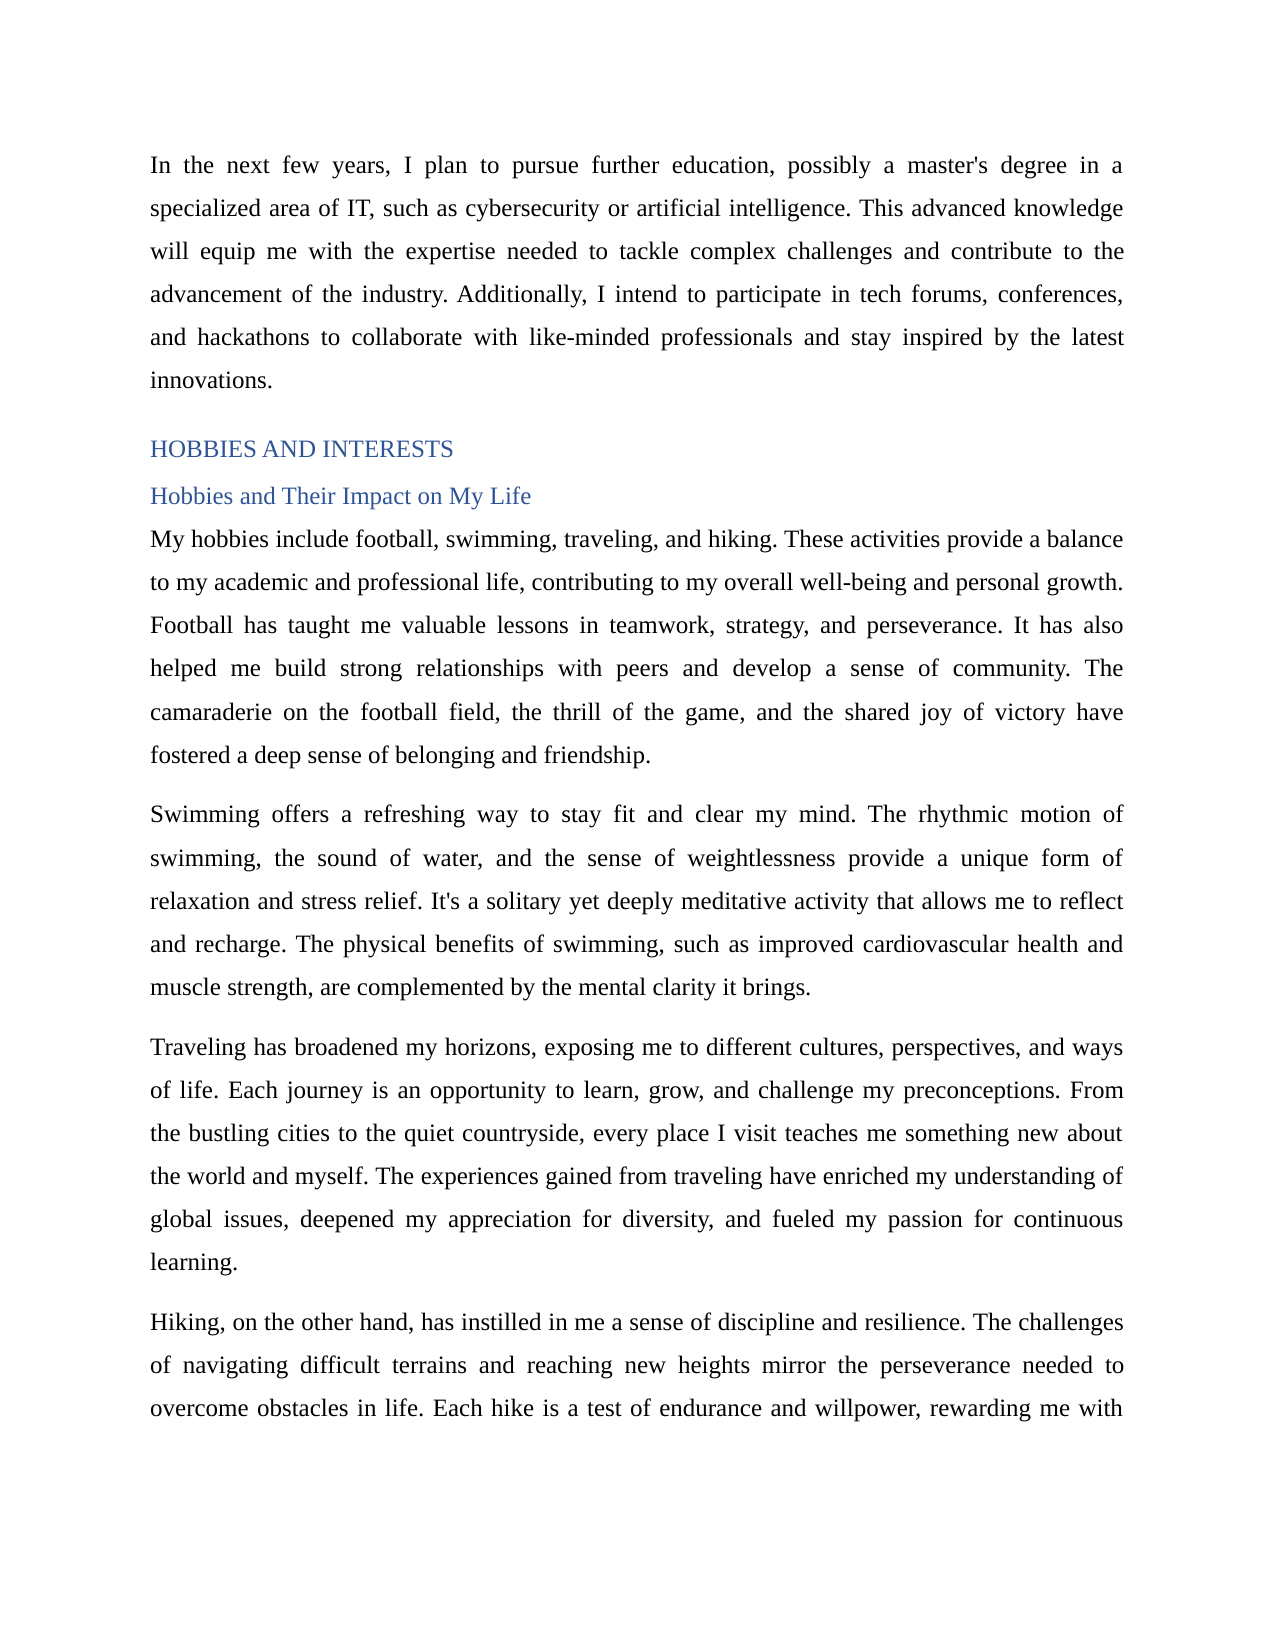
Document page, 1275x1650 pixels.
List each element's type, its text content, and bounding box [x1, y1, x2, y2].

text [150, 1307, 1125, 1422]
text Swimming offers a refreshing way to stay fit and clear my mind. The rhythmic motion of swimming, the sound of water, and the sense of weightlessness provide a unique form of relaxation and stress relief. It's a solitary yet deeply meditative activity that allows me to reflect and recharge. The physical benefits of swimming, such as improved cardiovascular health and muscle strength, are complemented by the mental clarity it brings. [150, 799, 1125, 1001]
text My hobbies include football, swimming, traveling, and hiking. These activities provide a balance to my academic and professional life, contributing to my overall well-being and personal growth. Football has taught me valuable lessons in teamwork, strategy, and perseverance. It has also helped me build strong relationships with peers and develop a sense of community. The camaraderie on the football field, the thrill of the game, and the shared joy of victory have fostered a deep sense of belonging and friendship. [150, 524, 1125, 768]
text In the next few years, I plan to pursue further education, possibly a master's degree in a specialized area of IT, such as cybersecurity or artificial intelligence. This advanced knowledge will equip me with the expertise needed to tackle complex challenges and contribute to the advancement of the industry. Additionally, I intend to participate in tech forums, conferences, and hackathons to collaborate with like-minded professionals and stay inspired by the latest innovations. [150, 150, 1125, 394]
subtitle Hobbies and Their Impact on My Life [150, 481, 1125, 510]
subtitle HOBBIES AND INTERESTS [150, 434, 1125, 462]
